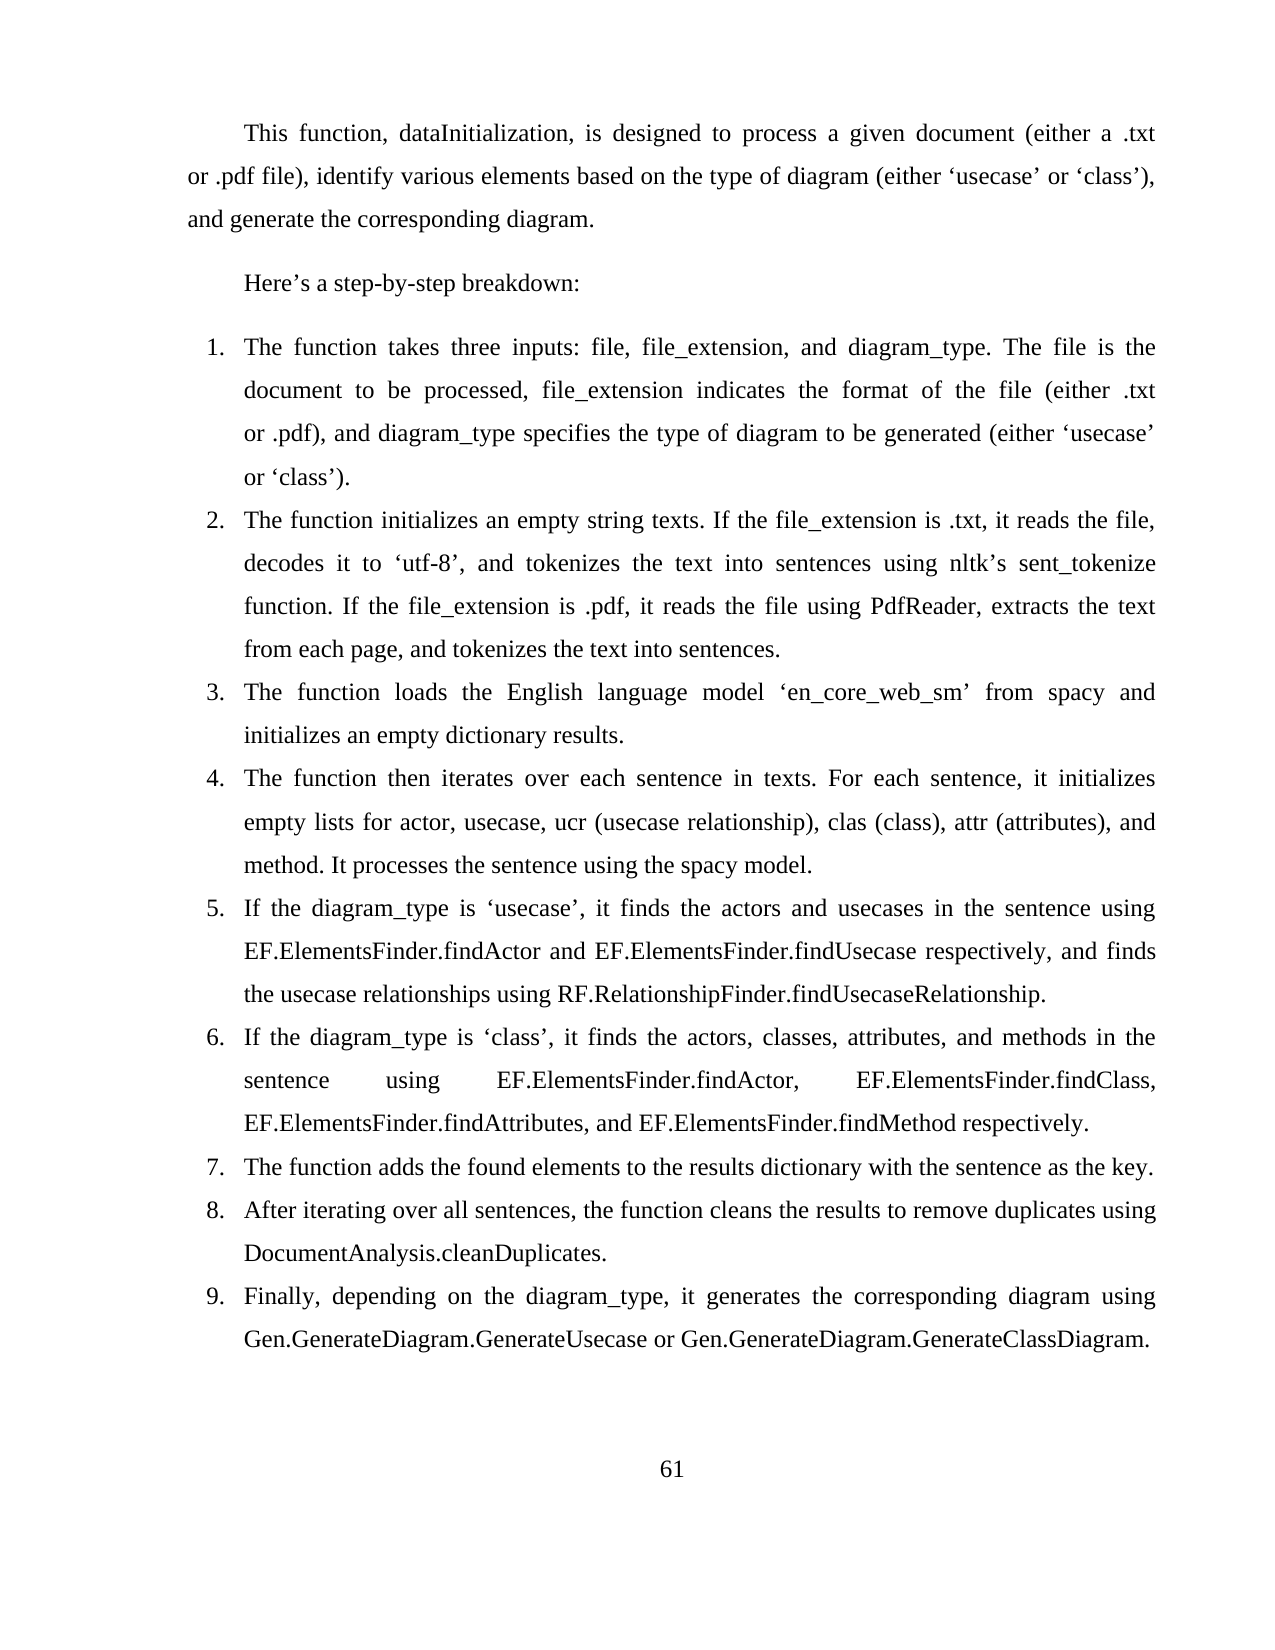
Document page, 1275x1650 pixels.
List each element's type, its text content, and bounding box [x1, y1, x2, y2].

list The function loads the English language model ‘en_core_web_sm’ from spacy and initializes an empty dictionary results. [206, 677, 1157, 749]
list Finally, depending on the diagram_type, it generates the corresponding diagram using Gen.GenerateDiagram.GenerateUsecase or Gen.GenerateDiagram.GenerateClassDiagram. [206, 1281, 1157, 1353]
list The function takes three inputs: file, file_extension, and diagram_type. The file is the document to be processed, file_extension indicates the format of the file (either .txt or .pdf), and diagram_type specifies the type of diagram to be generated (either ‘usecase’ or ‘class’). [206, 332, 1157, 490]
list The function adds the found elements to the results dictionary with the sentence as the key. [206, 1152, 1157, 1180]
list If the diagram_type is ‘usecase’, it finds the actors and usecases in the sentence using EF.ElementsFinder.findActor and EF.ElementsFinder.findUsecase respectively, and finds the usecase relationships using RF.RelationshipFinder.findUsecaseRelationship. [206, 893, 1157, 1008]
list The function then iterates over each sentence in texts. For each sentence, it initializes empty lists for actor, usecase, ucr (usecase relationship), clas (class), attr (attributes), and method. It processes the sentence using the spacy model. [206, 763, 1157, 878]
text This function, dataInitialization, is designed to process a given document (either a .txt or .pdf file), identify various elements based on the type of diagram (either ‘usecase’ or ‘class’), and generate the corresponding diagram. [187, 118, 1157, 233]
list The function initializes an empty string texts. If the file_extension is .txt, it reads the file, decodes it to ‘utf-8’, and tokenizes the text into sentences using nltk’s sent_tokenize function. If the file_extension is .pdf, it reads the file using PdfReader, extracts the text from each page, and tokenizes the text into sentences. [206, 505, 1157, 663]
list After iterating over all sentences, the function cleans the results to remove duplicates using DocumentAnalysis.cleanDuplicates. [206, 1195, 1157, 1267]
text Here’s a step-by-step breakdown: [187, 268, 1157, 297]
list If the diagram_type is ‘class’, it finds the actors, classes, attributes, and methods in the sentence using EF.ElementsFinder.findActor, EF.ElementsFinder.findClass, EF.ElementsFinder.findAttributes, and EF.ElementsFinder.findMethod respectively. [206, 1022, 1157, 1137]
